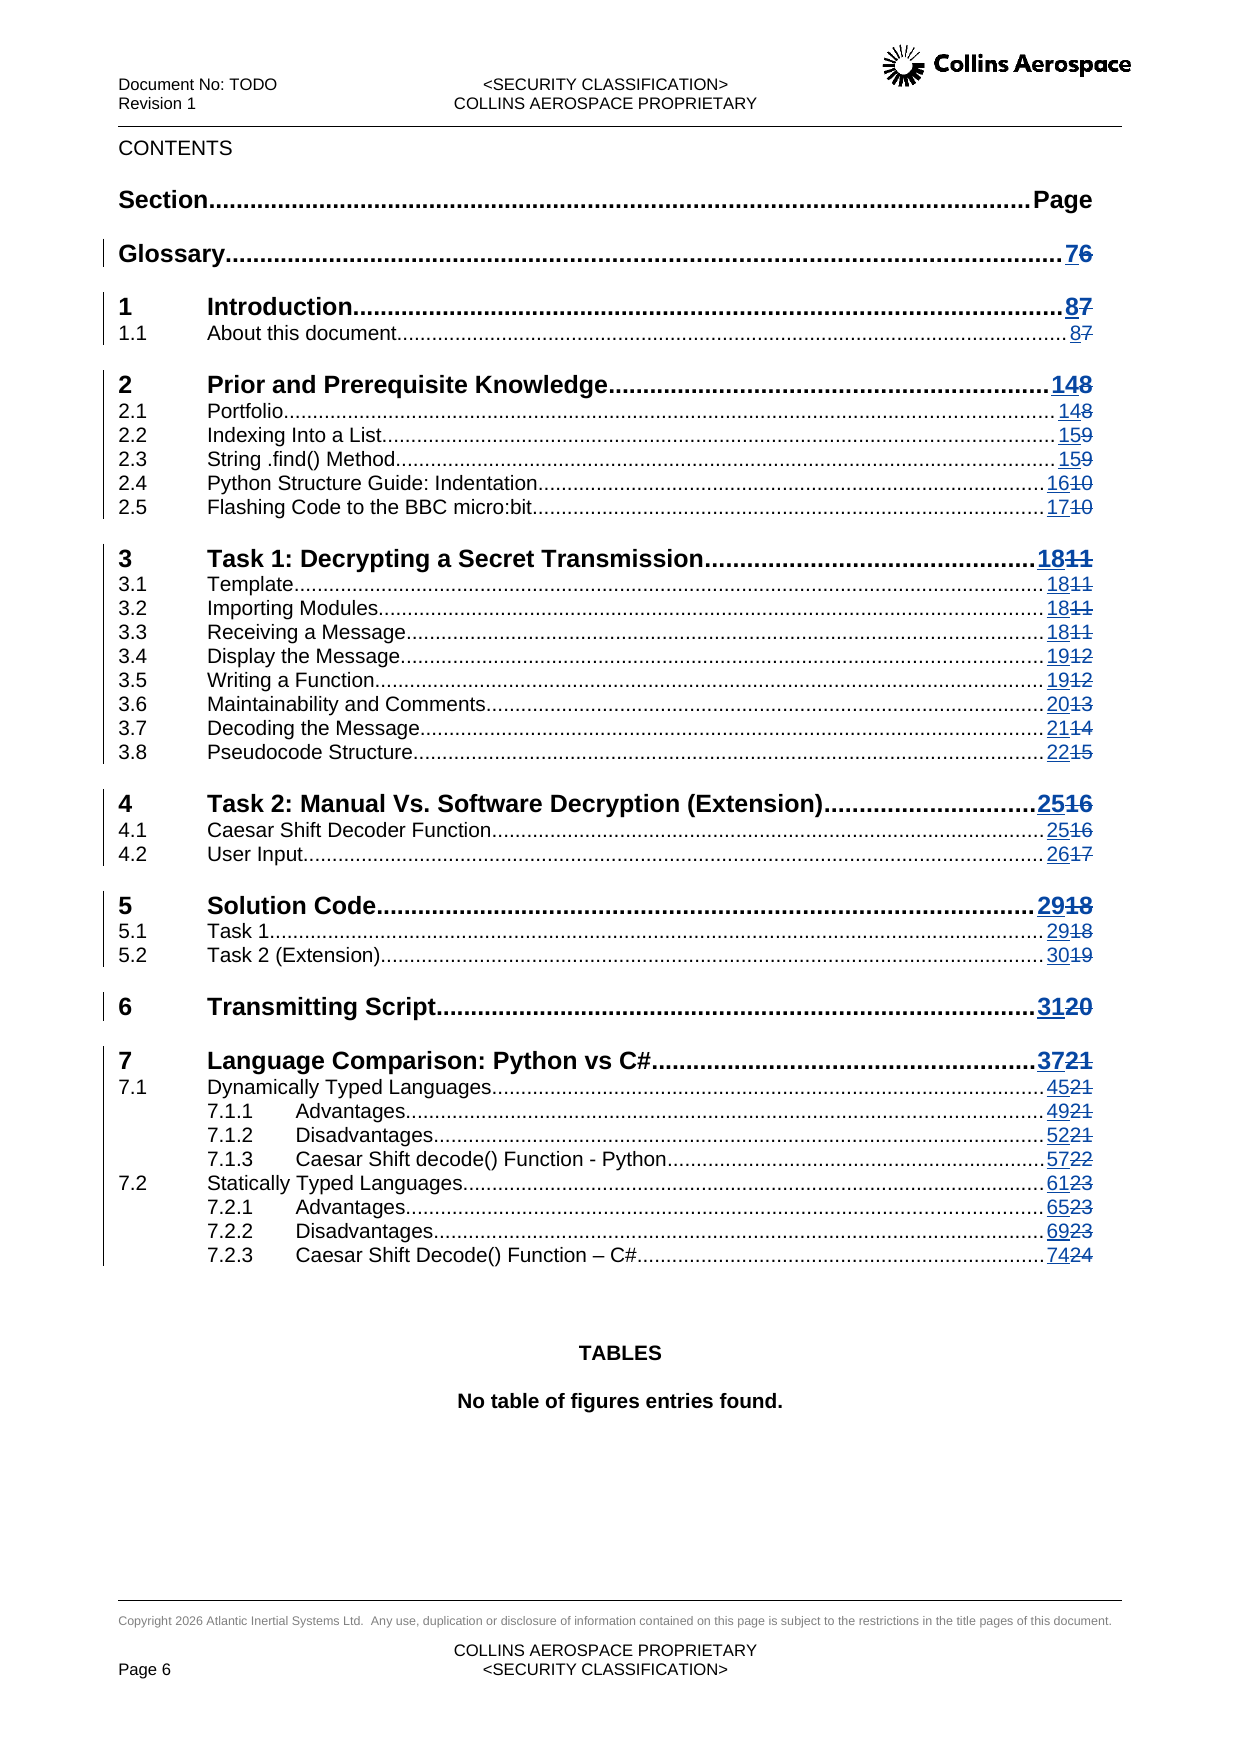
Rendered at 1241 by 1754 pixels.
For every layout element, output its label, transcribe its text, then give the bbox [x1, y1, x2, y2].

text 2.3 String .find() Method [118, 447, 1122, 471]
text 5 Solution Code [118, 891, 1122, 919]
text 2.2 Indexing Into a List [118, 423, 1122, 447]
text 5.2 Task 2 (Extension) [118, 943, 1122, 967]
text 7.2.3 Caesar Shift Decode() Function – C# [207, 1242, 1122, 1266]
picture [882, 44, 1131, 87]
text 1 Introduction [118, 292, 1122, 321]
text No table of figures entries found. [118, 1389, 1122, 1413]
text 4.1 Caesar Shift Decoder Function [118, 818, 1122, 842]
text 3.1 Template [118, 572, 1122, 596]
text 3.7 Decoding the Message [118, 716, 1122, 740]
text 3.5 Writing a Function [118, 668, 1122, 692]
text 7.1.3 Caesar Shift decode() Function - Python [207, 1147, 1122, 1171]
text 3.4 Display the Message [118, 644, 1122, 668]
text Glossary [118, 238, 1122, 267]
text 2.5 Flashing Code to the BBC micro:bit [118, 494, 1122, 518]
text 7.2.2 Disadvantages [207, 1218, 1122, 1242]
text 6 Transmitting Script [118, 992, 1122, 1021]
text 3.2 Importing Modules [118, 596, 1122, 620]
text Tables [118, 1340, 1122, 1364]
text 3 Task 1: Decrypting a Secret Transmission [118, 543, 1122, 572]
text 7 Language Comparison: Python vs C# [118, 1046, 1122, 1075]
text 7.2.1 Advantages [207, 1194, 1122, 1218]
text 7.1.2 Disadvantages [207, 1123, 1122, 1147]
text 3.8 Pseudocode Structure [118, 740, 1122, 764]
text 1.1 About this document [118, 321, 1122, 345]
text 7.2 Statically Typed Languages [118, 1171, 1122, 1194]
text 3.3 Receiving a Message [118, 620, 1122, 644]
text 3.6 Maintainability and Comments [118, 692, 1122, 716]
text 5.1 Task 1 [118, 919, 1122, 943]
text 2.4 Python Structure Guide: Indentation [118, 471, 1122, 494]
text 4 Task 2: Manual Vs. Software Decryption (Extension) [118, 789, 1122, 818]
text Section Page [118, 185, 1122, 213]
text 2 Prior and Prerequisite Knowledge [118, 370, 1122, 399]
text 2.1 Portfolio [118, 399, 1122, 423]
text CONTENTS [118, 136, 1122, 160]
text 7.1 Dynamically Typed Languages [118, 1075, 1122, 1099]
text 7.1.1 Advantages [207, 1099, 1122, 1123]
text 4.2 User Input [118, 842, 1122, 866]
